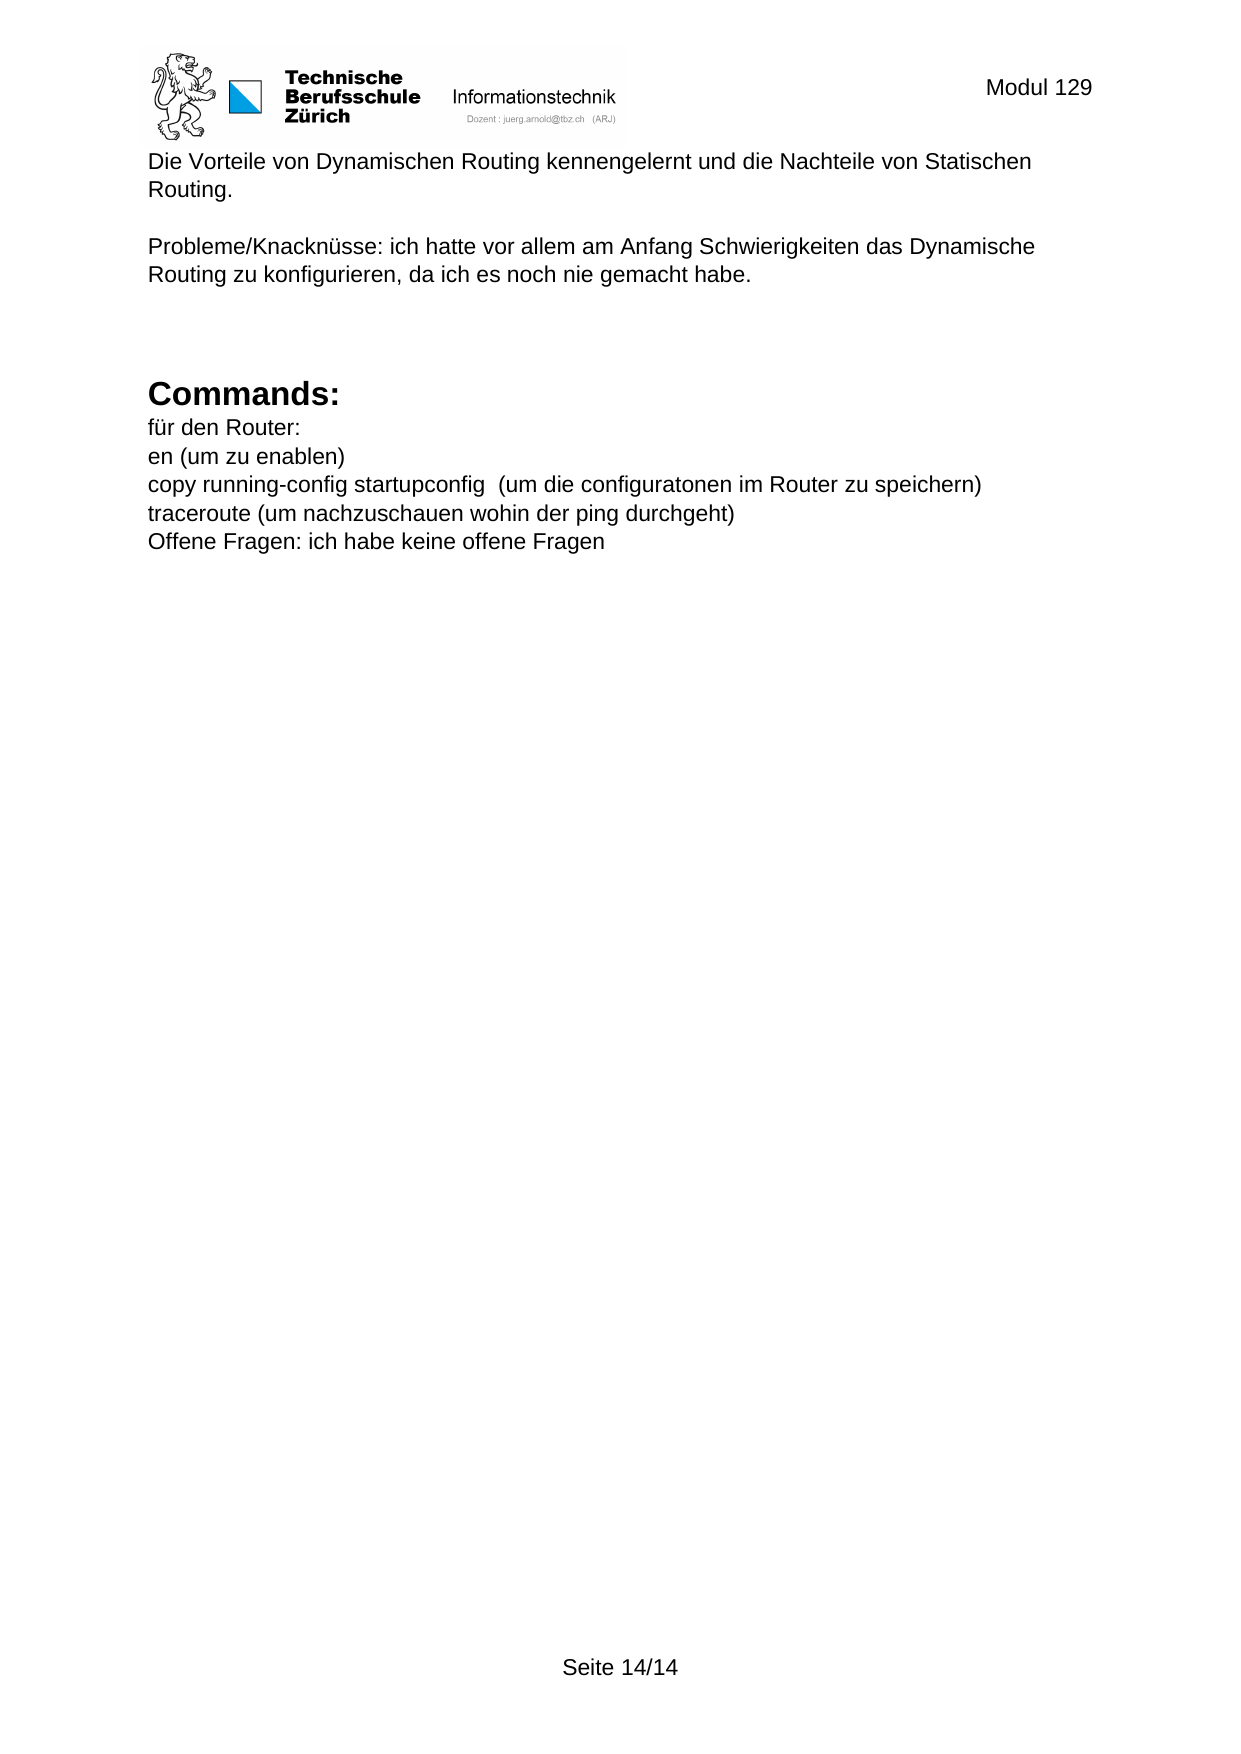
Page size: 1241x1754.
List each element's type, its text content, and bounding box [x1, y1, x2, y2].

picture [139, 46, 627, 148]
